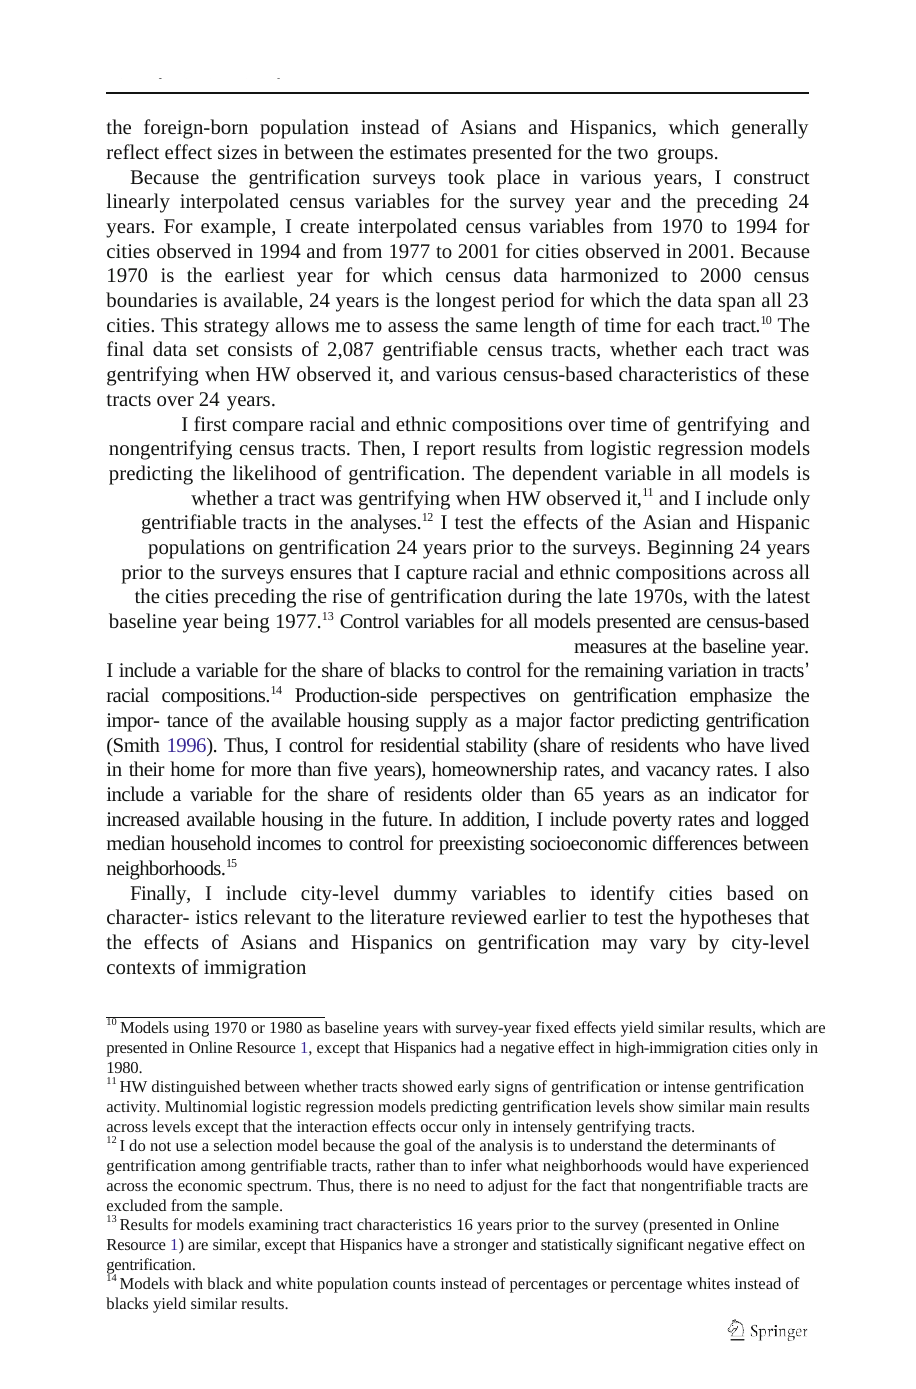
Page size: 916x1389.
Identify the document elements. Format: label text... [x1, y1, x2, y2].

text 14 Models with black and white population counts instead of percentages or percentage whites instead of [106, 1274, 832, 1293]
text 13 Results for models examining tract characteristics 16 years prior to the survey (presented in Online [106, 1215, 832, 1234]
text I include a variable for the share of blacks to control for the remaining variation in tracts’ racial compositions.14 Production-side perspectives on gentrification emphasize the impor- tance of the available housing supply as a major factor predicting gentrification (Smith 1996). Thus, I control for residential stability (share of residents who have lived in their home for more than five years), homeownership rates, and vacancy rates. I also include a variable for the share of residents older than 65 years as an indicator for increased available housing in the future. In addition, I include poverty rates and logged median household incomes to control for preexisting socioeconomic differences between neighborhoods.15 [106, 658, 810, 880]
text I first compare racial and ethnic compositions over time of gentrifying and nongentrifying census tracts. Then, I report results from logistic regression models predicting the likelihood of gentrification. The dependent variable in all models is whether a tract was gentrifying when HW observed it,11 and I include only gentrifiable tracts in the analyses.12 I test the effects of the Asian and Hispanic populations on gentrification 24 years prior to the surveys. Beginning 24 years prior to the surveys ensures that I capture racial and ethnic compositions across all the cities preceding the rise of gentrification during the late 1970s, with the latest baseline year being 1977.13 Control variables for all models presented are census-based measures at the baseline year. [106, 411, 810, 658]
text blacks yield similar results. [106, 1294, 832, 1313]
text presented in Online Resource 1, except that Hispanics had a negative effect in high-immigration cities only in 1980. [106, 1038, 818, 1077]
text Resource 1) are similar, except that Hispanics have a stronger and statistically significant negative effect on gentrification. [106, 1235, 832, 1274]
text 12 I do not use a selection model because the goal of the analysis is to understand the determinants of [106, 1136, 832, 1156]
text Finally, I include city-level dummy variables to identify cities based on character- istics relevant to the literature reviewed earlier to test the hypotheses that the effects of Asians and Hispanics on gentrification may vary by city-level contexts of immigration [106, 881, 810, 979]
picture [727, 1319, 808, 1341]
text the foreign-born population instead of Asians and Hispanics, which generally reflect effect sizes in between the estimates presented for the two groups. [106, 115, 809, 164]
text 10 Models using 1970 or 1980 as baseline years with survey-year fixed effects yield similar results, which are [106, 1013, 832, 1037]
text Because the gentrification surveys took place in various years, I construct linearly interpolated census variables for the survey year and the preceding 24 years. For example, I create interpolated census variables from 1970 to 1994 for cities observed in 1994 and from 1977 to 2001 for cities observed in 2001. Because 1970 is the earliest year for which census data harmonized to 2000 census boundaries is available, 24 years is the longest period for which the data span all 23 cities. This strategy allows me to assess the same length of time for each tract.10 The final data set consists of 2,087 gentrifiable census tracts, whether each tract was gentrifying when HW observed it, and various census-based characteristics of these tracts over 24 years. [106, 164, 810, 411]
text activity. Multinomial logistic regression models predicting gentrification levels show similar main results across levels except that the interaction effects occur only in intensely gentrifying tracts. [106, 1097, 832, 1136]
text gentrification among gentrifiable tracts, rather than to infer what neighborhoods would have experienced across the economic spectrum. Thus, there is no need to adjust for the fact that nongentrifiable tracts are excluded from the sample. [106, 1156, 810, 1215]
text 11 HW distinguished between whether tracts showed early signs of gentrification or intense gentrification [106, 1077, 832, 1097]
